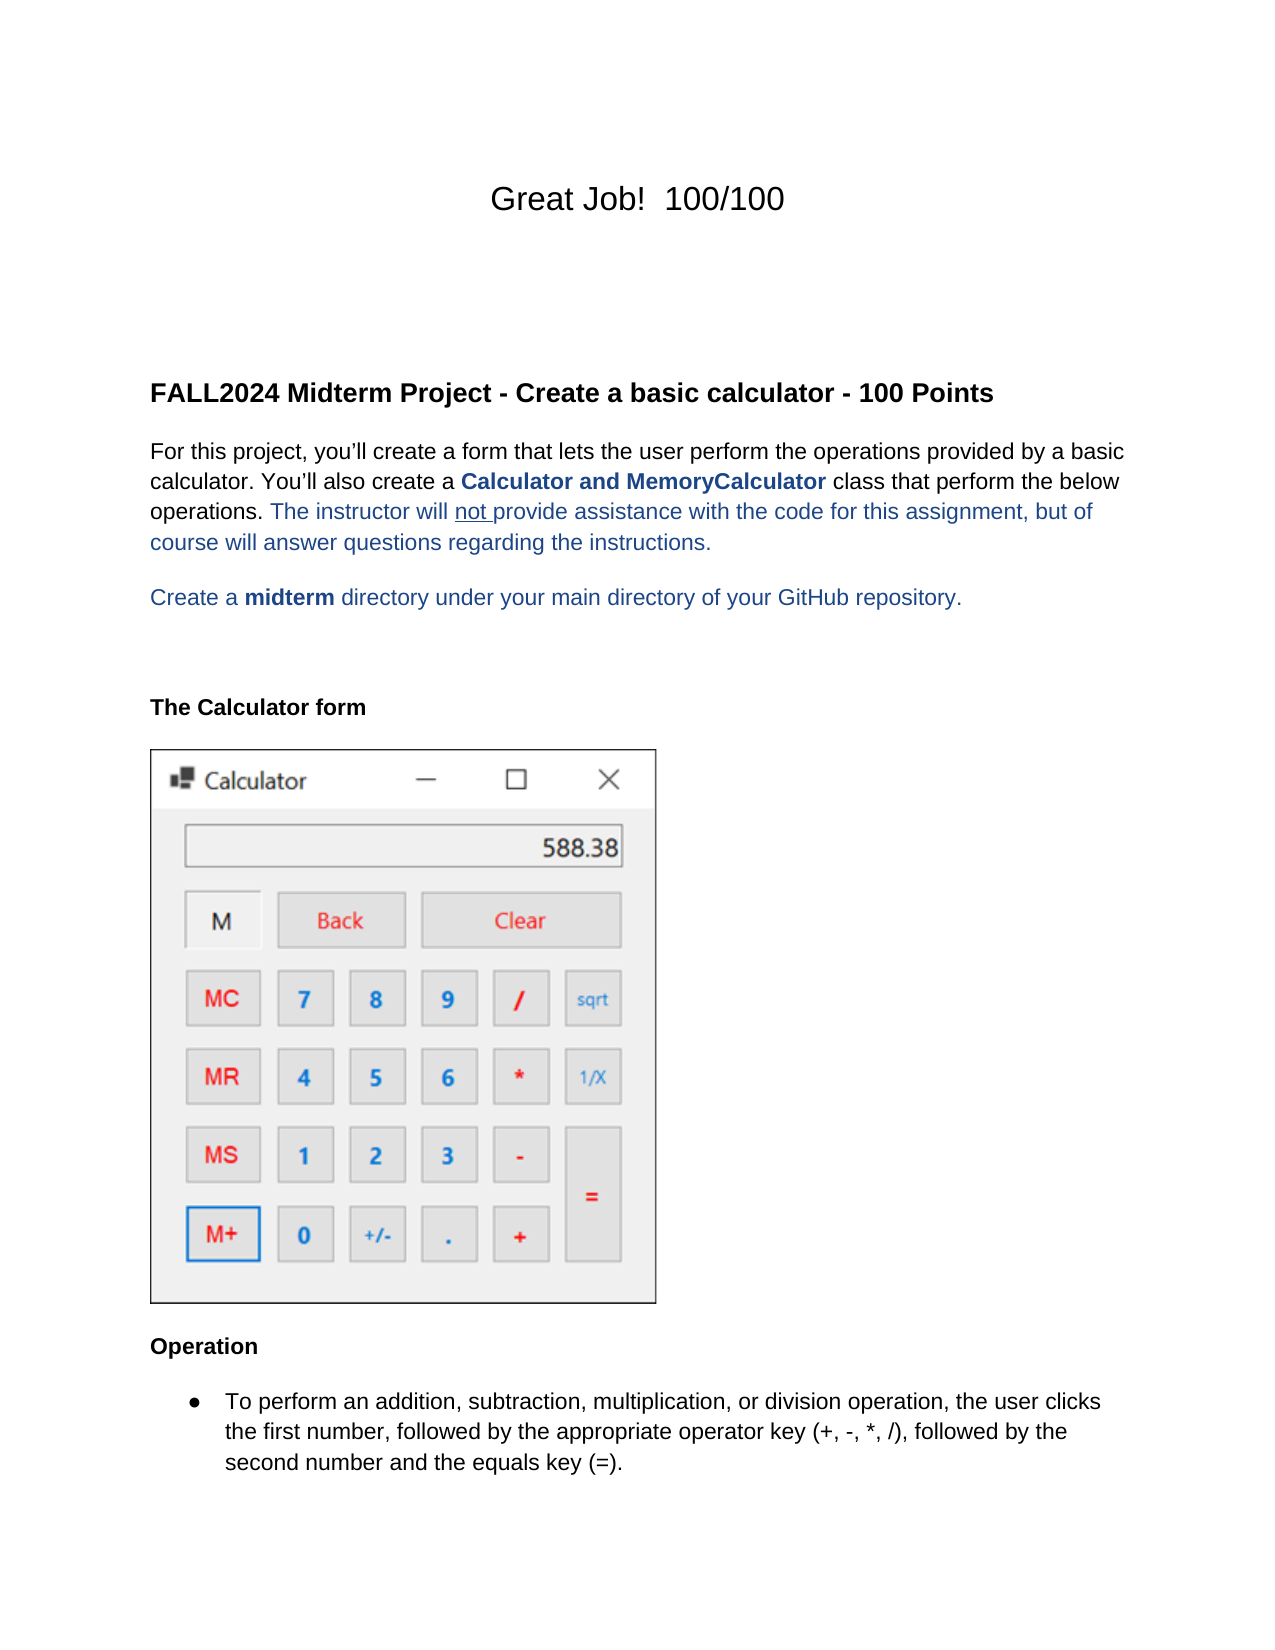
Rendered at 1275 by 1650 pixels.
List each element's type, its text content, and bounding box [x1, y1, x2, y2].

text For this project, you’ll create a form that lets the user perform the operations provided by a basic calculator. You’ll also create a Calculator and MemoryCalculator class that perform the below operations. The instructor will not provide assistance with the code for this assignment, but of course will answer questions regarding the instructions. [150, 438, 1125, 555]
text The Calculator form [150, 694, 1125, 721]
text Create a midterm directory under your main directory of your GitHub repository. [150, 584, 1125, 610]
text Operation [150, 1333, 1125, 1359]
subtitle FALL2024 Midterm Project - Create a basic calculator - 100 Points [150, 377, 1125, 408]
picture [150, 749, 657, 1304]
list To perform an addition, subtraction, multiplication, or division operation, the user clicks the first number, followed by the appropriate operator key (+, -, *, /), followed by the second number and the equals key (=). [187, 1388, 1125, 1475]
subtitle Great Job! 100/100 [150, 179, 1125, 218]
